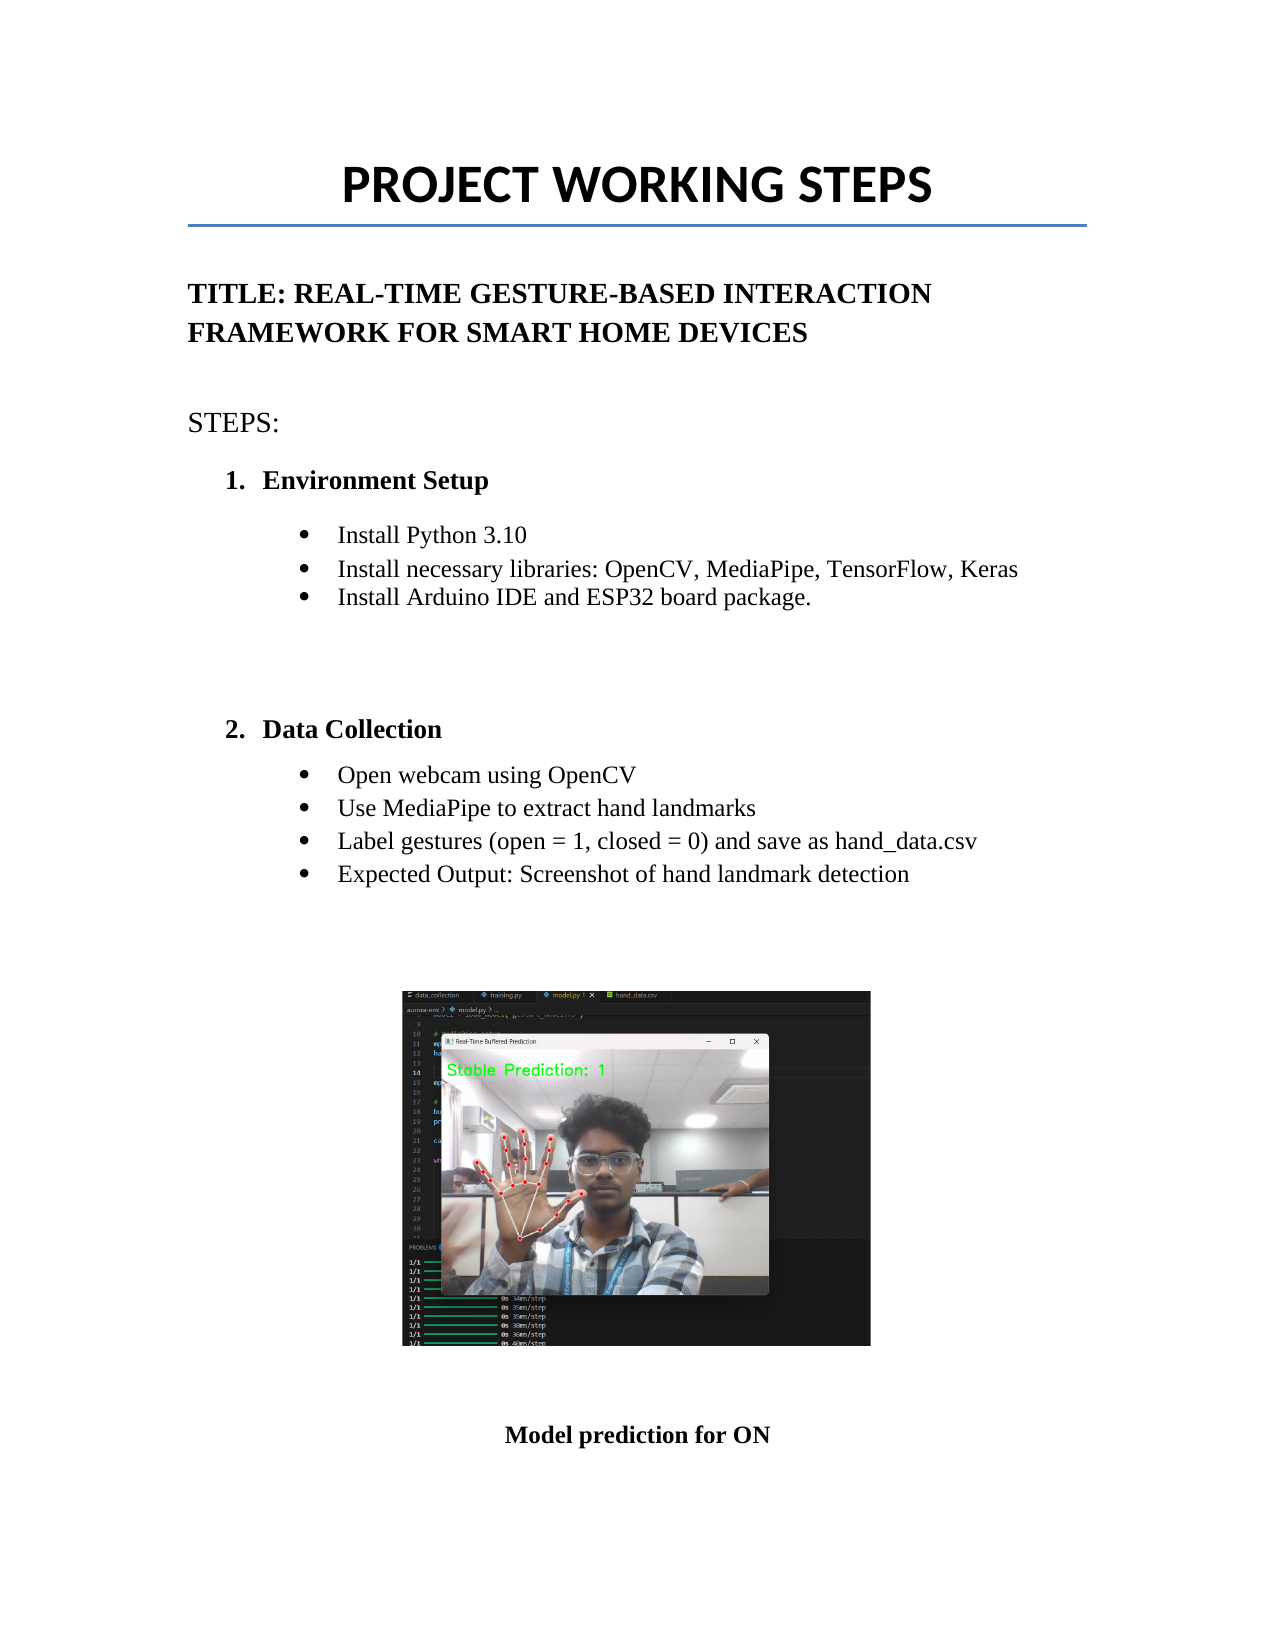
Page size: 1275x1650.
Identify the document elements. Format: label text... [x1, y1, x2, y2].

text STEPS: [187, 405, 1087, 438]
picture [402, 991, 871, 1346]
subtitle Install Python 3.10 [300, 521, 1087, 549]
subtitle Label gestures (open = 1, closed = 0) and save as hand_data.csv [300, 826, 1087, 855]
subtitle Use MediaPipe to extract hand landmarks [300, 793, 1087, 822]
title PROJECT WORKING STEPS [187, 150, 1087, 227]
subtitle TITLE: REAL-TIME GESTURE-BASED INTERACTION FRAMEWORK FOR SMART HOME DEVICES [187, 277, 1087, 349]
subtitle Open webcam using OpenCV [300, 760, 1087, 789]
subtitle Environment Setup [225, 464, 1087, 495]
subtitle Install necessary libraries: OpenCV, MediaPipe, TensorFlow, Keras [300, 554, 1087, 582]
subtitle Data Collection [225, 713, 1087, 744]
subtitle Expected Output: Screenshot of hand landmark detection [300, 859, 1087, 888]
subtitle Install Arduino IDE and ESP32 board package. [300, 582, 1087, 611]
